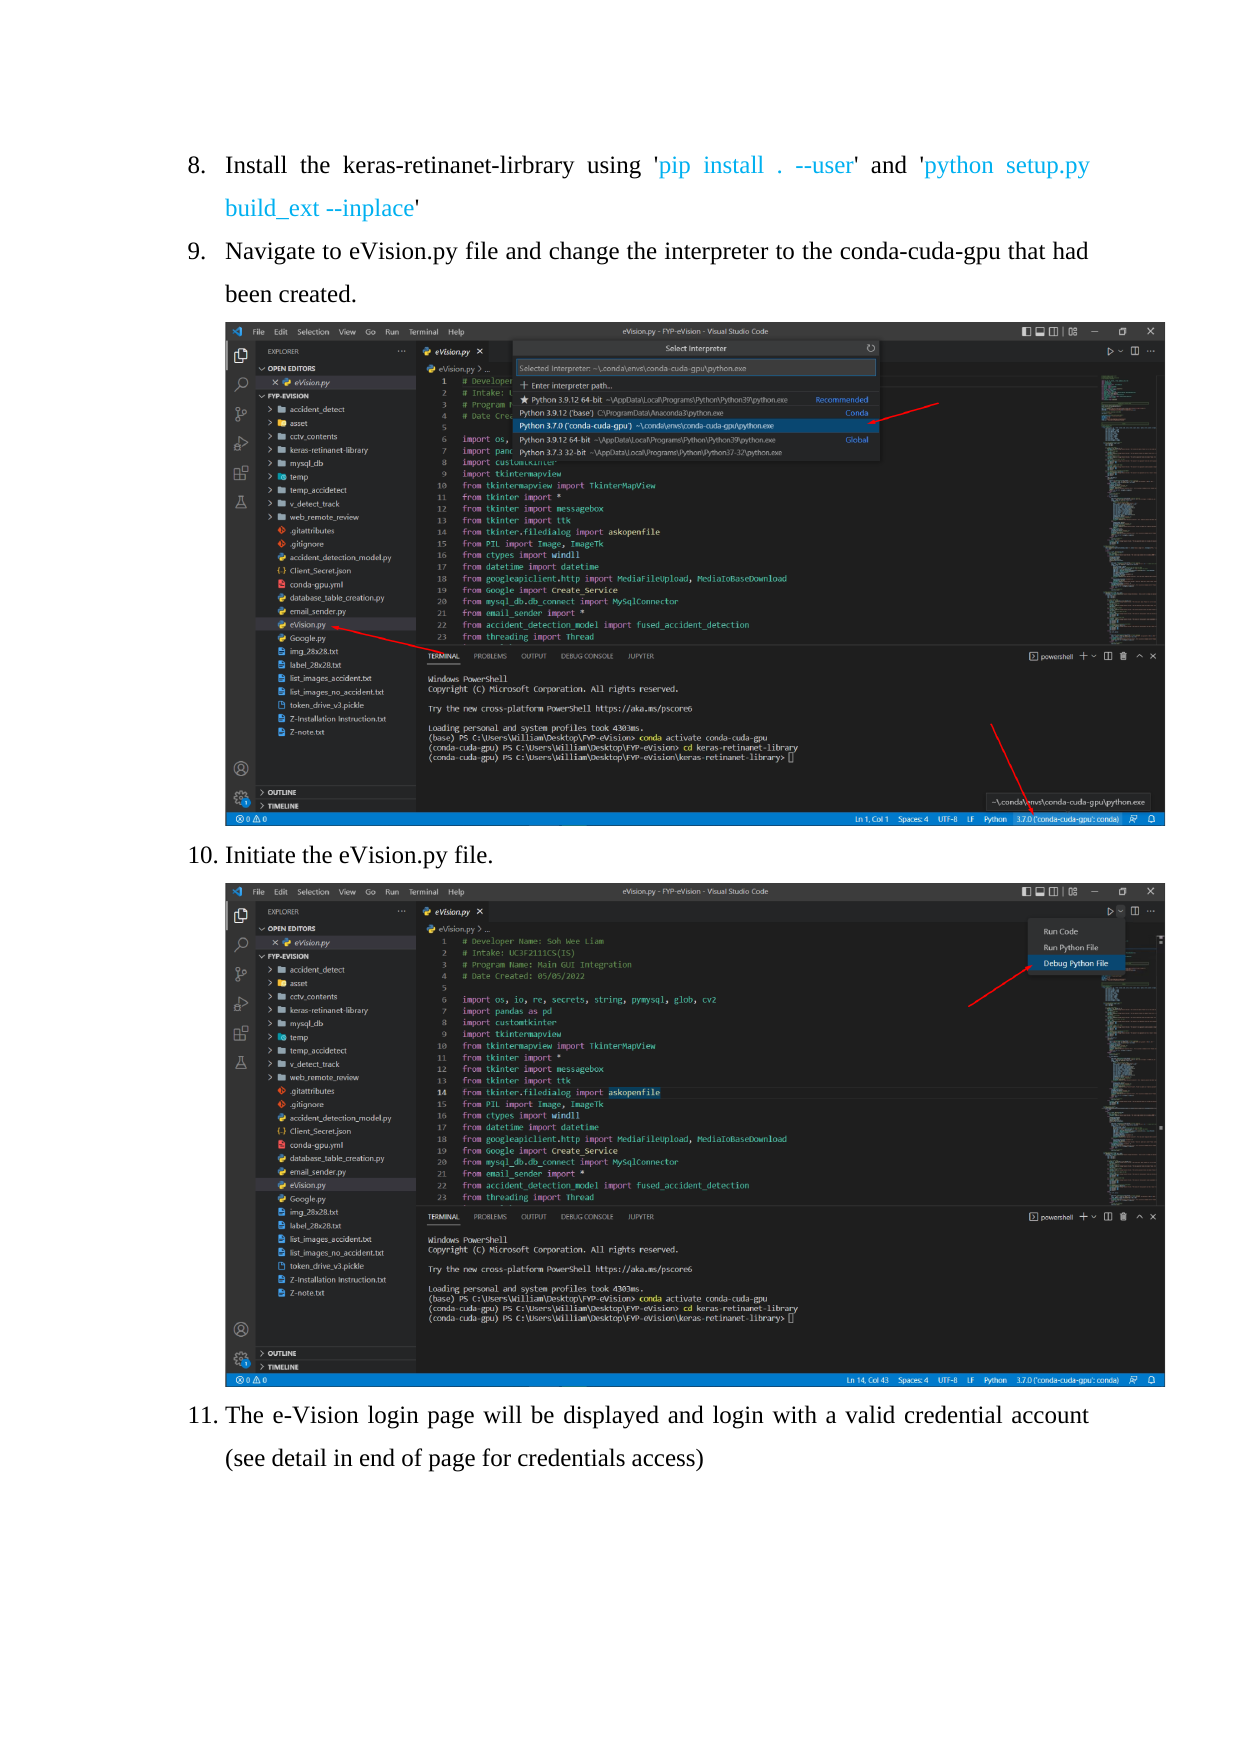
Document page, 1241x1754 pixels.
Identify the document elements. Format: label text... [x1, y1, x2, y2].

list Install the keras-retinanet-lirbrary using 'pip install . --user' and 'python setup.py build_ext --inplace' [187, 150, 1090, 222]
list The e-Vision login page will be displayed and login with a valid credential account (see detail in end of page for credentials access) [187, 1400, 1090, 1472]
picture [225, 883, 1166, 1387]
picture [225, 322, 1166, 826]
list Initiate the eVision.py file. [187, 840, 1090, 869]
list Navigate to eVision.py file and change the interpreter to the conda-cuda-gpu that had been created. [187, 236, 1090, 308]
